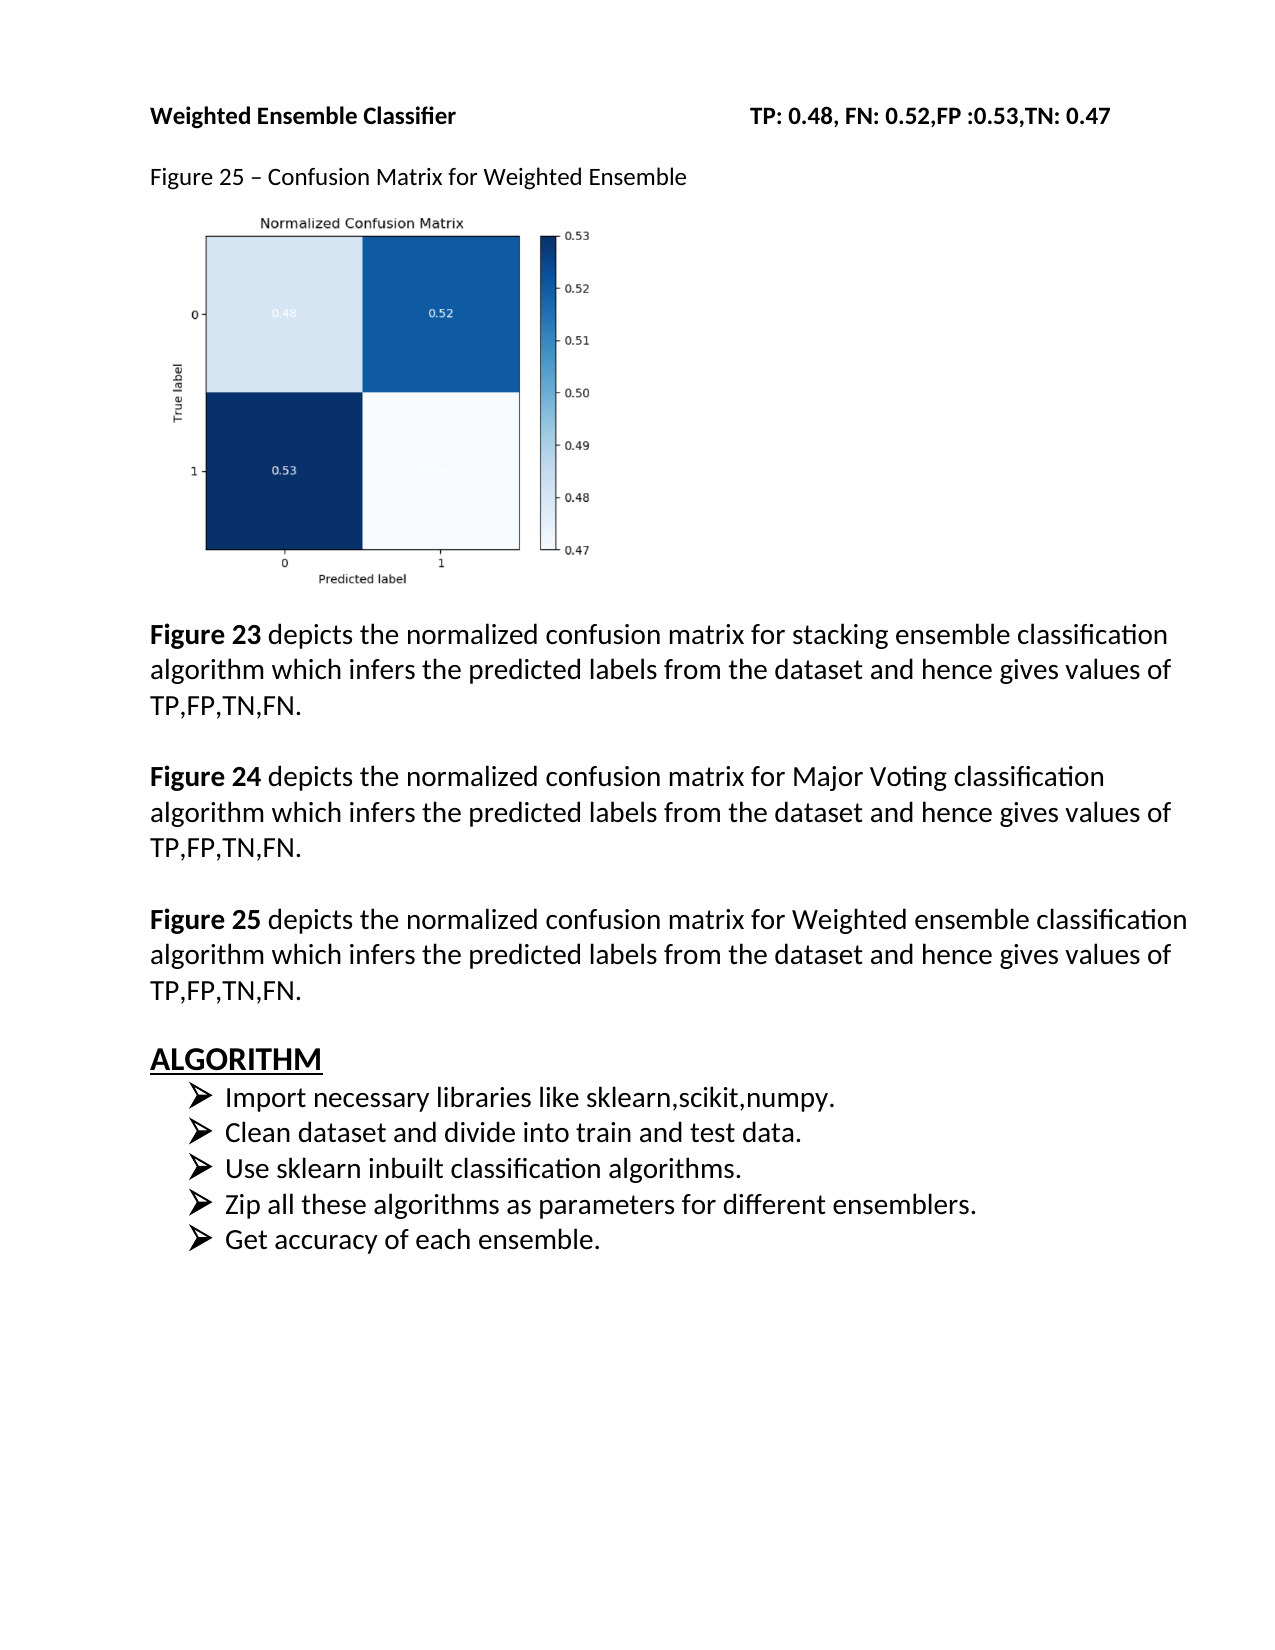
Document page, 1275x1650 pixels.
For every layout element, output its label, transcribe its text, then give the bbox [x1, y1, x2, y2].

list Figure 24 depicts the normalized confusion matrix for Major Voting classification algorithm which infers the predicted labels from the dataset and hence gives values of TP,FP,TN,FN. [150, 758, 1200, 865]
list Clean dataset and divide into train and test data. [187, 1114, 1200, 1150]
list Use sklearn inbuilt classification algorithms. [187, 1150, 1200, 1186]
list Get accuracy of each ensemble. [187, 1221, 1200, 1257]
list Zip all these algorithms as parameters for different ensemblers. [187, 1186, 1200, 1221]
list Figure 23 depicts the normalized confusion matrix for stacking ensemble classification algorithm which infers the predicted labels from the dataset and hence gives values of TP,FP,TN,FN. [150, 616, 1200, 723]
list Figure 25 – Confusion Matrix for Weighted Ensemble [150, 161, 1200, 192]
list Figure 25 depicts the normalized confusion matrix for Weighted ensemble classification algorithm which infers the predicted labels from the dataset and hence gives values of TP,FP,TN,FN. [150, 901, 1200, 1008]
list ALGORITHM [150, 1038, 1200, 1079]
list Import necessary libraries like sklearn,scikit,numpy. [187, 1079, 1200, 1114]
list Weighted Ensemble Classifier TP: 0.48, FN: 0.52,FP :0.53,TN: 0.47 [150, 100, 1200, 131]
picture [150, 192, 616, 591]
